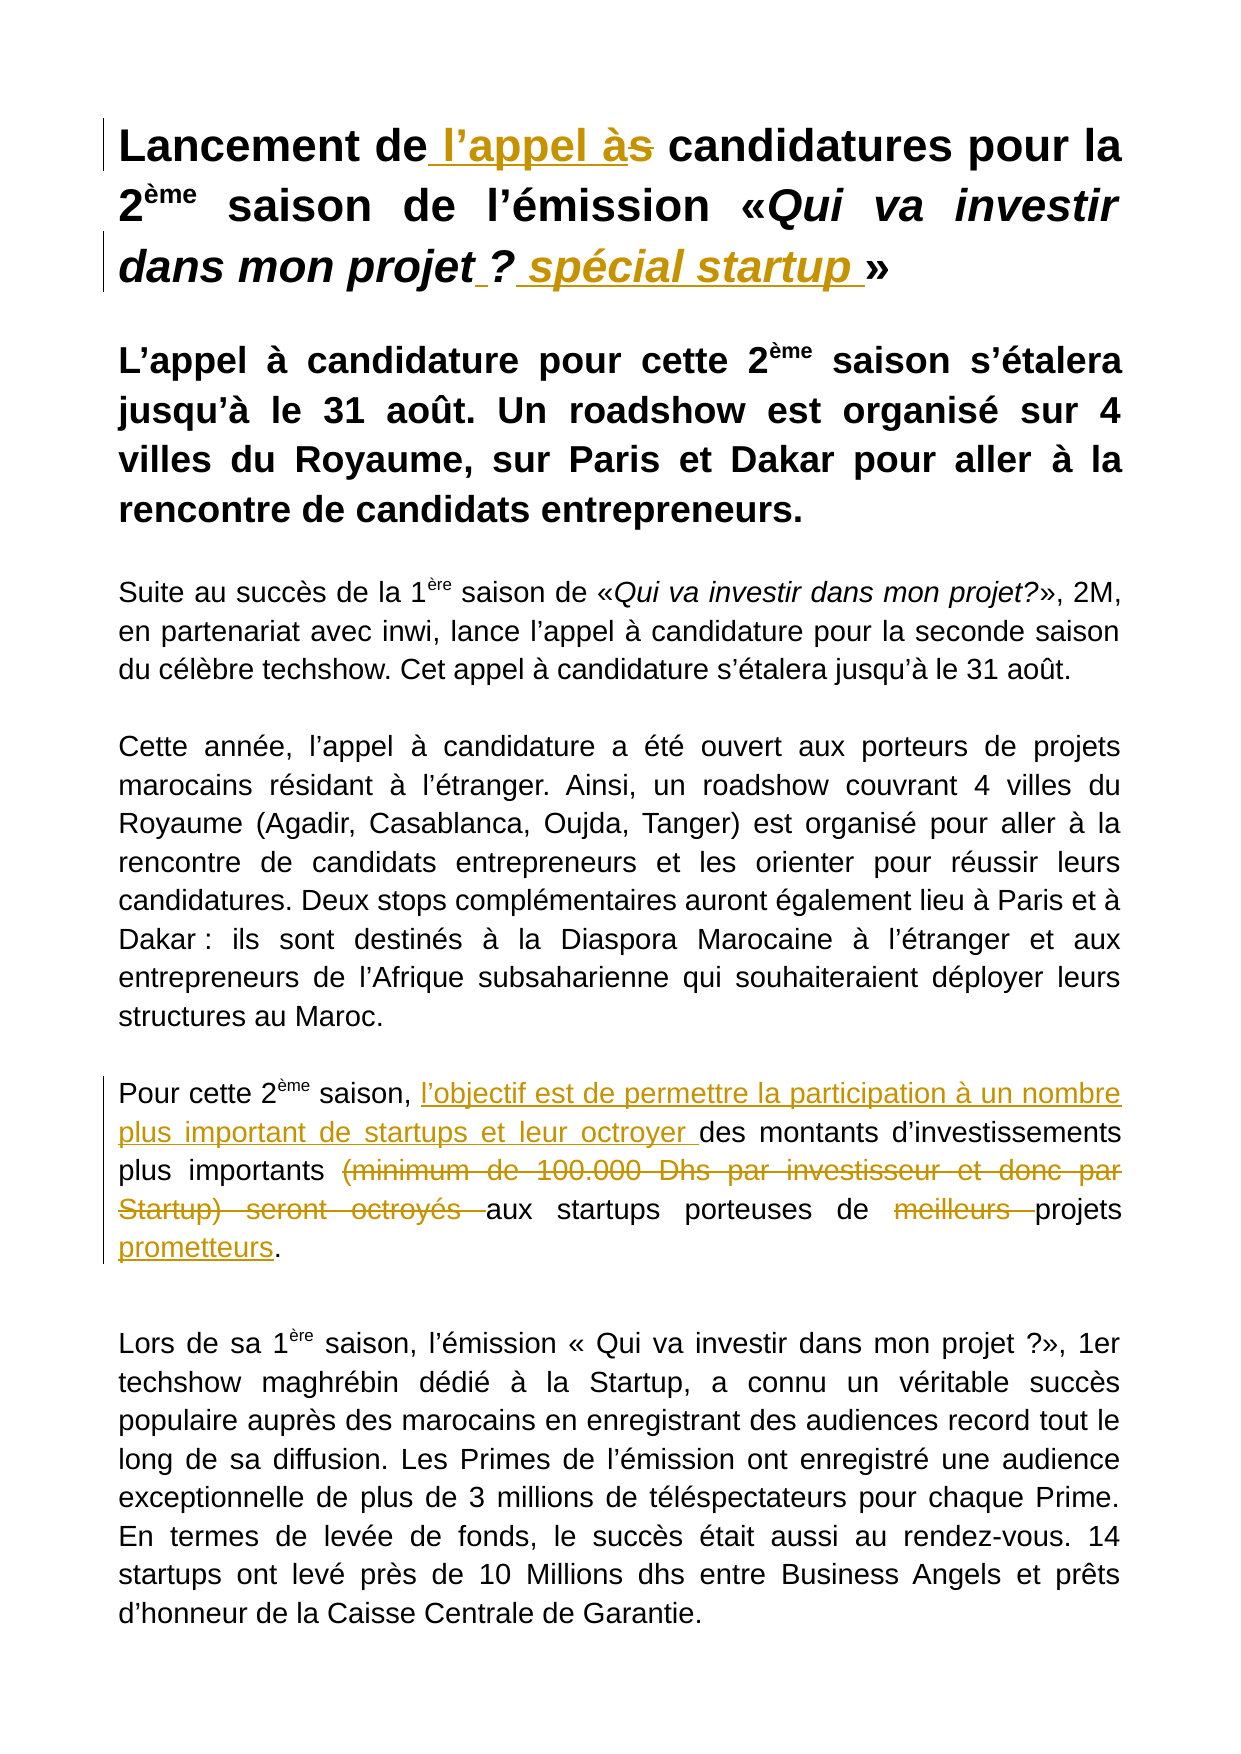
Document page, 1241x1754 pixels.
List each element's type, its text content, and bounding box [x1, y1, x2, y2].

text L’appel à candidature pour cette 2ème saison s’étalera jusqu’à le 31 août. Un roadshow est organisé sur 4 villes du Royaume, sur Paris et Dakar pour aller à la rencontre de candidats entrepreneurs. [118, 338, 1122, 530]
text Pour cette 2ème saison, des montants d’investissements plus importants aux startups porteuses de projets. [118, 1076, 1122, 1264]
text Lors de sa 1ère saison, l’émission « Qui va investir dans mon projet ?», 1er techshow maghrébin dédié à la Startup, a connu un véritable succès populaire auprès des marocains en enregistrant des audiences record tout le long de sa diffusion. Les Primes de l’émission ont enregistré une audience exceptionnelle de plus de 3 millions de téléspectateurs pour chaque Prime. En termes de levée de fonds, le succès était aussi au rendez-vous. 14 startups ont levé près de 10 Millions dhs entre Business Angels et prêts d’honneur de la Caisse Centrale de Garantie. [118, 1326, 1122, 1629]
text Lancement de candidatures pour la 2ème saison de l’émission «Qui va investir dans mon projet?» [118, 118, 1122, 292]
text Cette année, l’appel à candidature a été ouvert aux porteurs de projets marocains résidant à l’étranger. Ainsi, un roadshow couvrant 4 villes du Royaume (Agadir, Casablanca, Oujda, Tanger) est organisé pour aller à la rencontre de candidats entrepreneurs et les orienter pour réussir leurs candidatures. Deux stops complémentaires auront également lieu à Paris et à Dakar : ils sont destinés à la Diaspora Marocaine à l’étranger et aux entrepreneurs de l’Afrique subsaharienne qui souhaiteraient déployer leurs structures au Maroc. [118, 729, 1122, 1033]
text Suite au succès de la 1ère saison de «Qui va investir dans mon projet?», 2M, en partenariat avec inwi, lance l’appel à candidature pour la seconde saison du célèbre techshow. Cet appel à candidature s’étalera jusqu’à le 31 août. [118, 575, 1122, 686]
